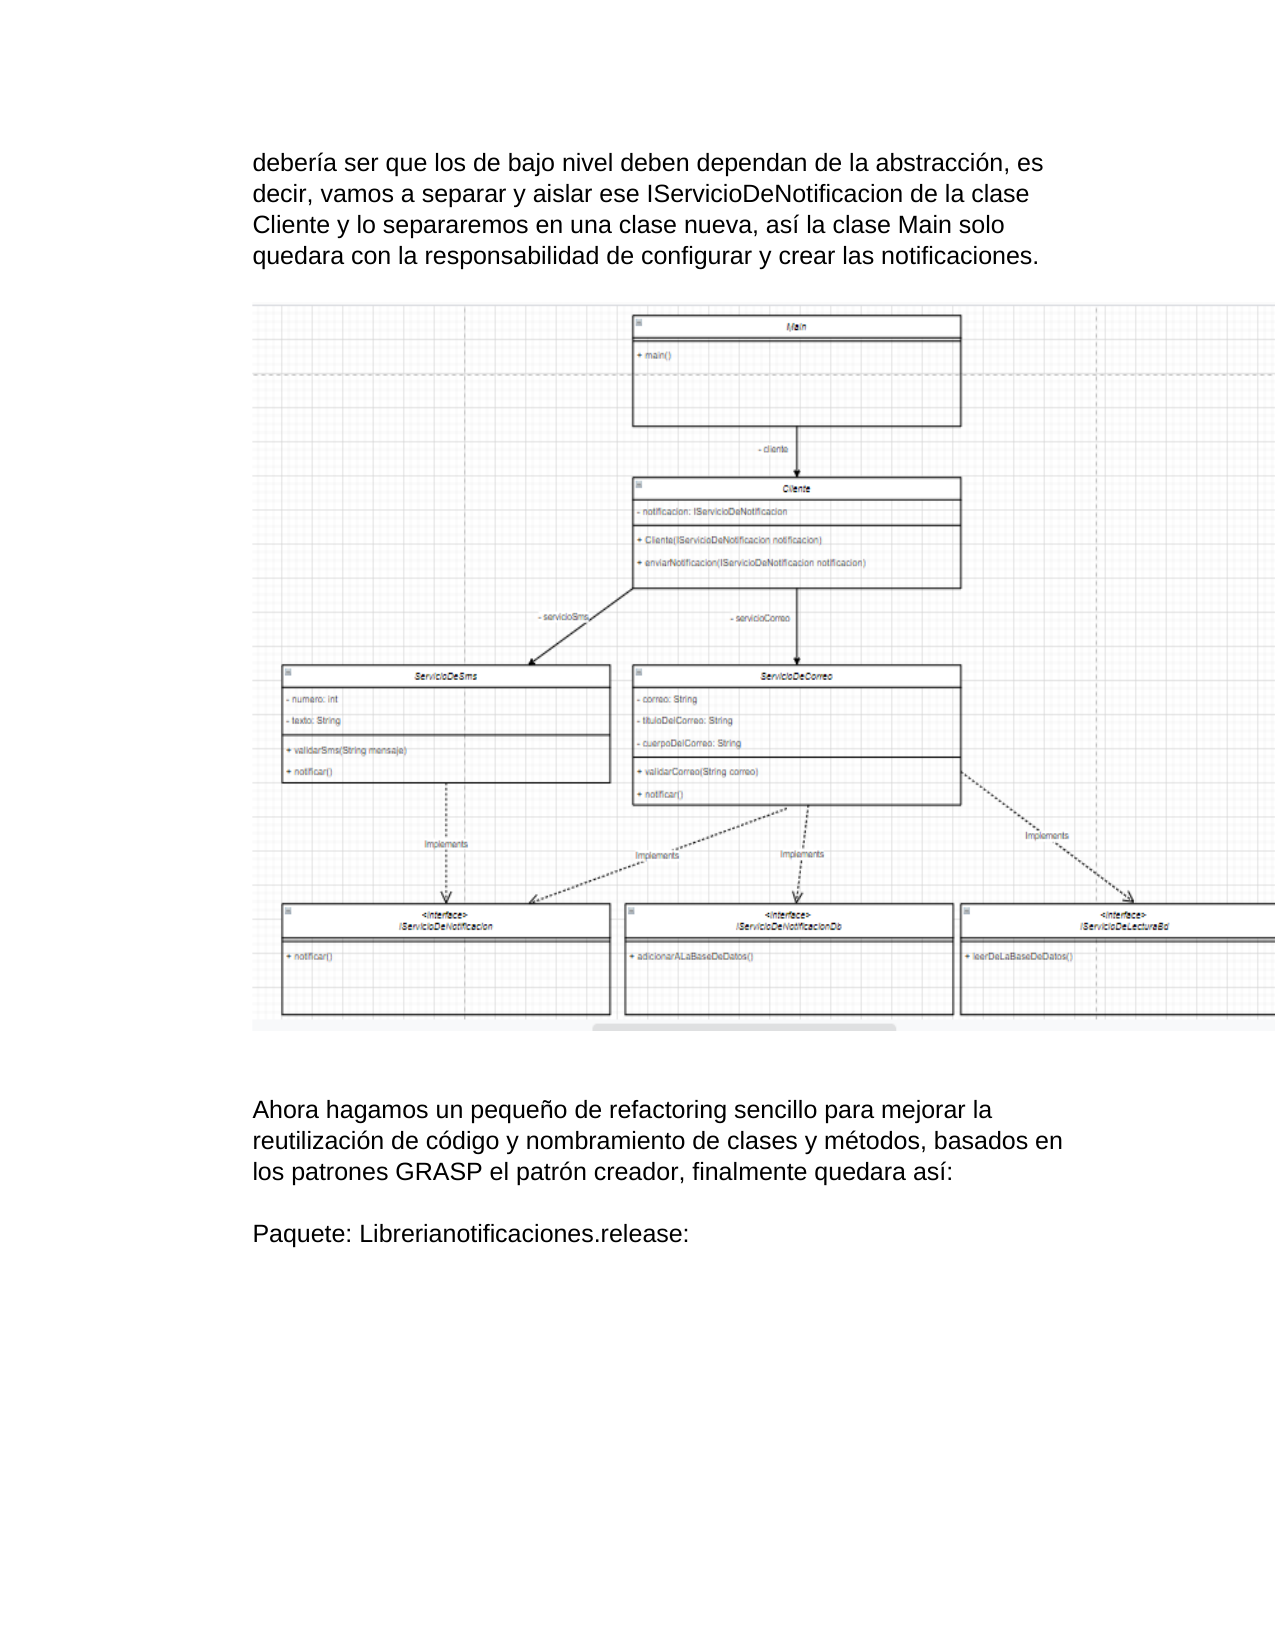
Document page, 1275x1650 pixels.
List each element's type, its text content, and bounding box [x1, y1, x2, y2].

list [252, 148, 1098, 269]
list Paquete: Librerianotificaciones.release: [252, 1219, 1098, 1248]
picture [252, 302, 1275, 1031]
list Ahora hagamos un pequeño de refactoring sencillo para mejorar la reutilización de código y nombramiento de clases y métodos, basados en los patrones GRASP el patrón creador, finalmente quedara así: [252, 1095, 1098, 1186]
